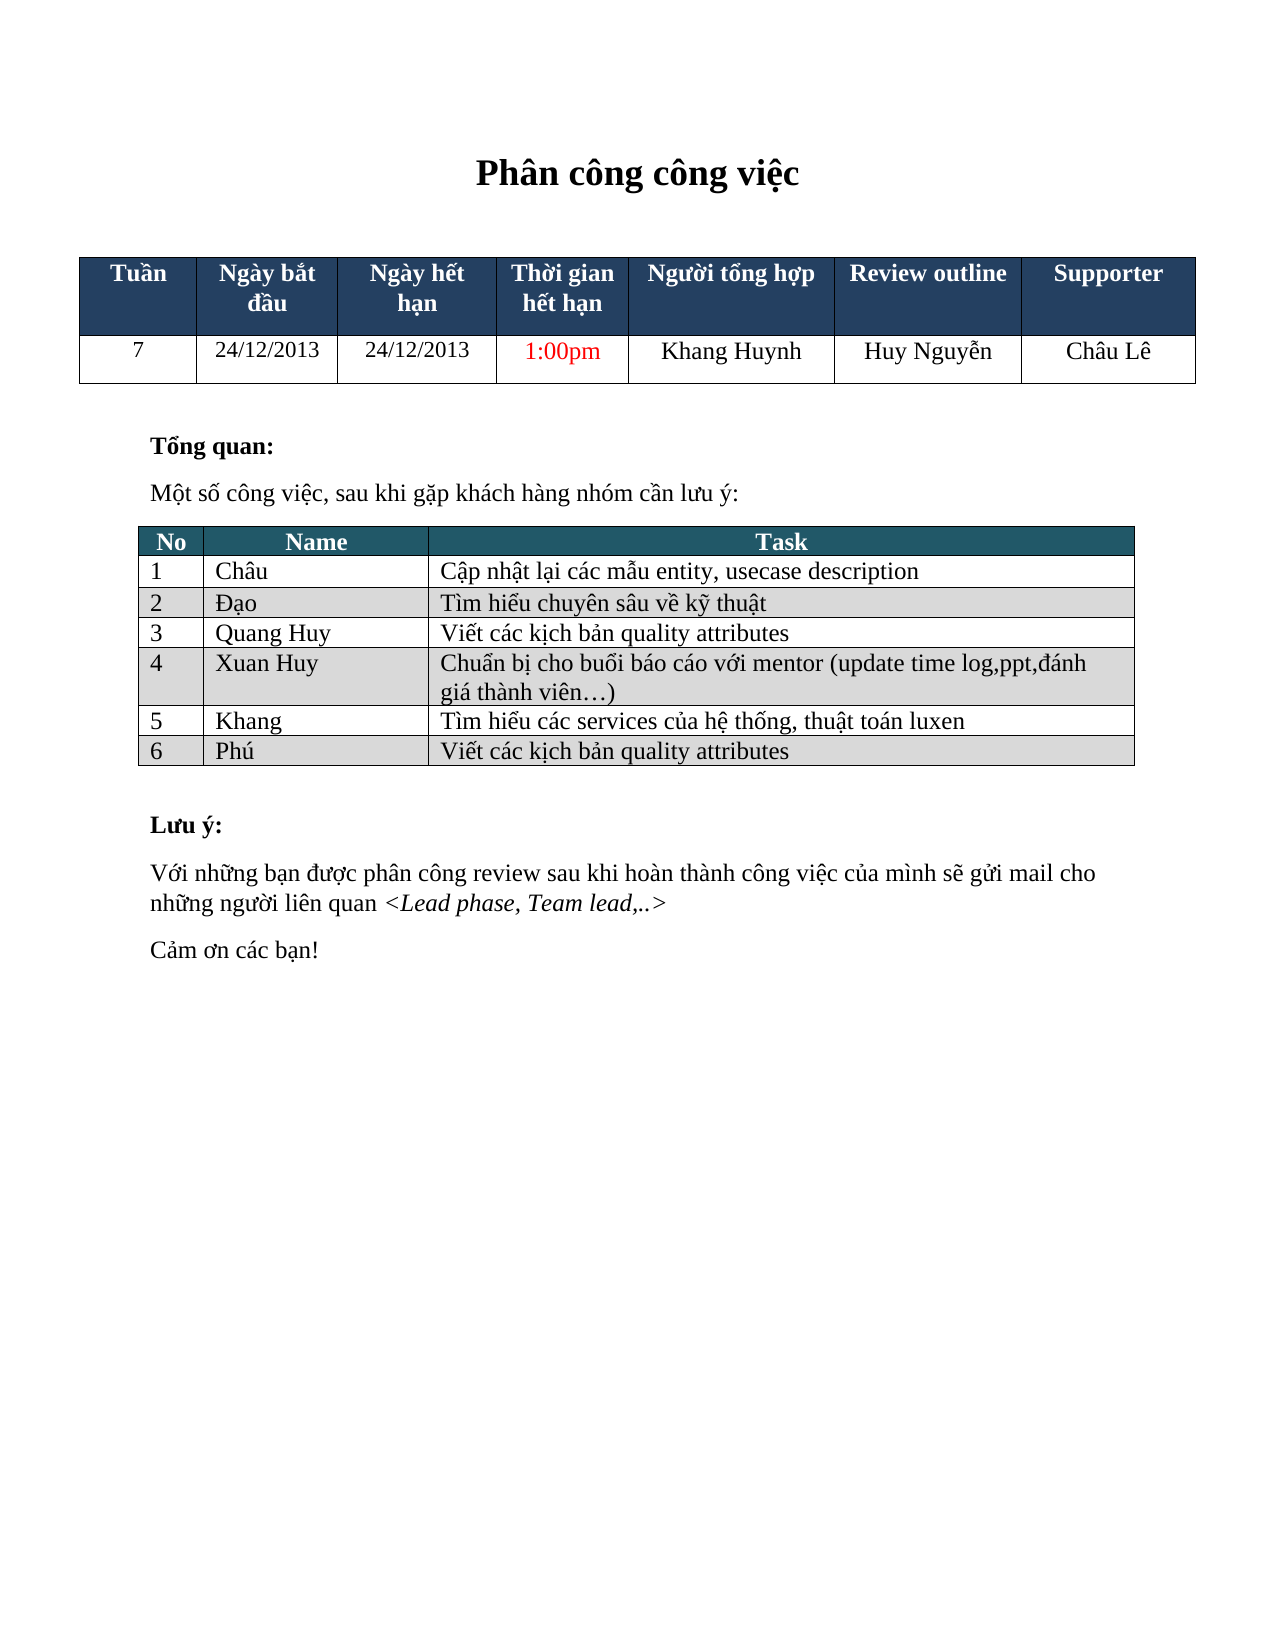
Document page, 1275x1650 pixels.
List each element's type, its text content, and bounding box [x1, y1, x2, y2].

table_cell 24/12/2013 [197, 336, 337, 383]
table_cell Cập nhật lại các mẫu entity, usecase description [429, 556, 1134, 587]
table_cell 3 [139, 618, 203, 647]
table_cell 4 [139, 648, 203, 705]
table_header Task [429, 527, 1134, 555]
table_cell 6 [139, 736, 203, 765]
table_header Thời gian hết hạn [497, 258, 628, 335]
table_header Người tổng hợp [629, 258, 834, 335]
table_header No [139, 527, 203, 555]
table_cell Viết các kịch bản quality attributes [429, 618, 1134, 647]
table_header Ngày hết hạn [338, 258, 496, 335]
table_cell Tìm hiểu các services của hệ thống, thuật toán luxen [429, 706, 1134, 735]
table_cell Khang Huynh [629, 336, 834, 383]
text Lưu ý: [150, 811, 1125, 839]
table_cell Châu Lê [1022, 336, 1195, 383]
table_cell Khang [204, 706, 428, 735]
table_cell Phú [204, 736, 428, 765]
table_header Name [204, 527, 428, 555]
table_cell 7 [80, 336, 196, 383]
table_cell Huy Nguyễn [835, 336, 1021, 383]
table_cell 24/12/2013 [338, 336, 496, 383]
text Một số công việc, sau khi gặp khách hàng nhóm cần lưu ý: [150, 478, 1125, 507]
table_cell Quang Huy [204, 618, 428, 647]
table_header Supporter [1022, 258, 1195, 335]
table_header Review outline [835, 258, 1021, 335]
table_cell Tìm hiểu chuyên sâu về kỹ thuật [429, 588, 1134, 617]
table_cell 5 [139, 706, 203, 735]
text Tổng quan: [150, 431, 1125, 460]
table_cell Chuẩn bị cho buổi báo cáo với mentor (update time log,ppt,đánh giá thành viên…) [429, 648, 1134, 705]
table_header Ngày bắt đầu [197, 258, 337, 335]
table_cell 2 [139, 588, 203, 617]
table_cell 1:00pm [497, 336, 628, 383]
table_cell 1 [139, 556, 203, 587]
table_cell Viết các kịch bản quality attributes [429, 736, 1134, 765]
text Với những bạn được phân công review sau khi hoàn thành công việc của mình sẽ gửi mail cho những người liên quan <Lead phase, Team lead,..> [150, 858, 1125, 917]
table_cell Châu [204, 556, 428, 587]
text Cảm ơn các bạn! [150, 935, 1125, 964]
table_cell Đạo [204, 588, 428, 617]
table_header Tuần [80, 258, 196, 335]
table_cell Xuan Huy [204, 648, 428, 705]
text Phân công công việc [150, 150, 1125, 193]
